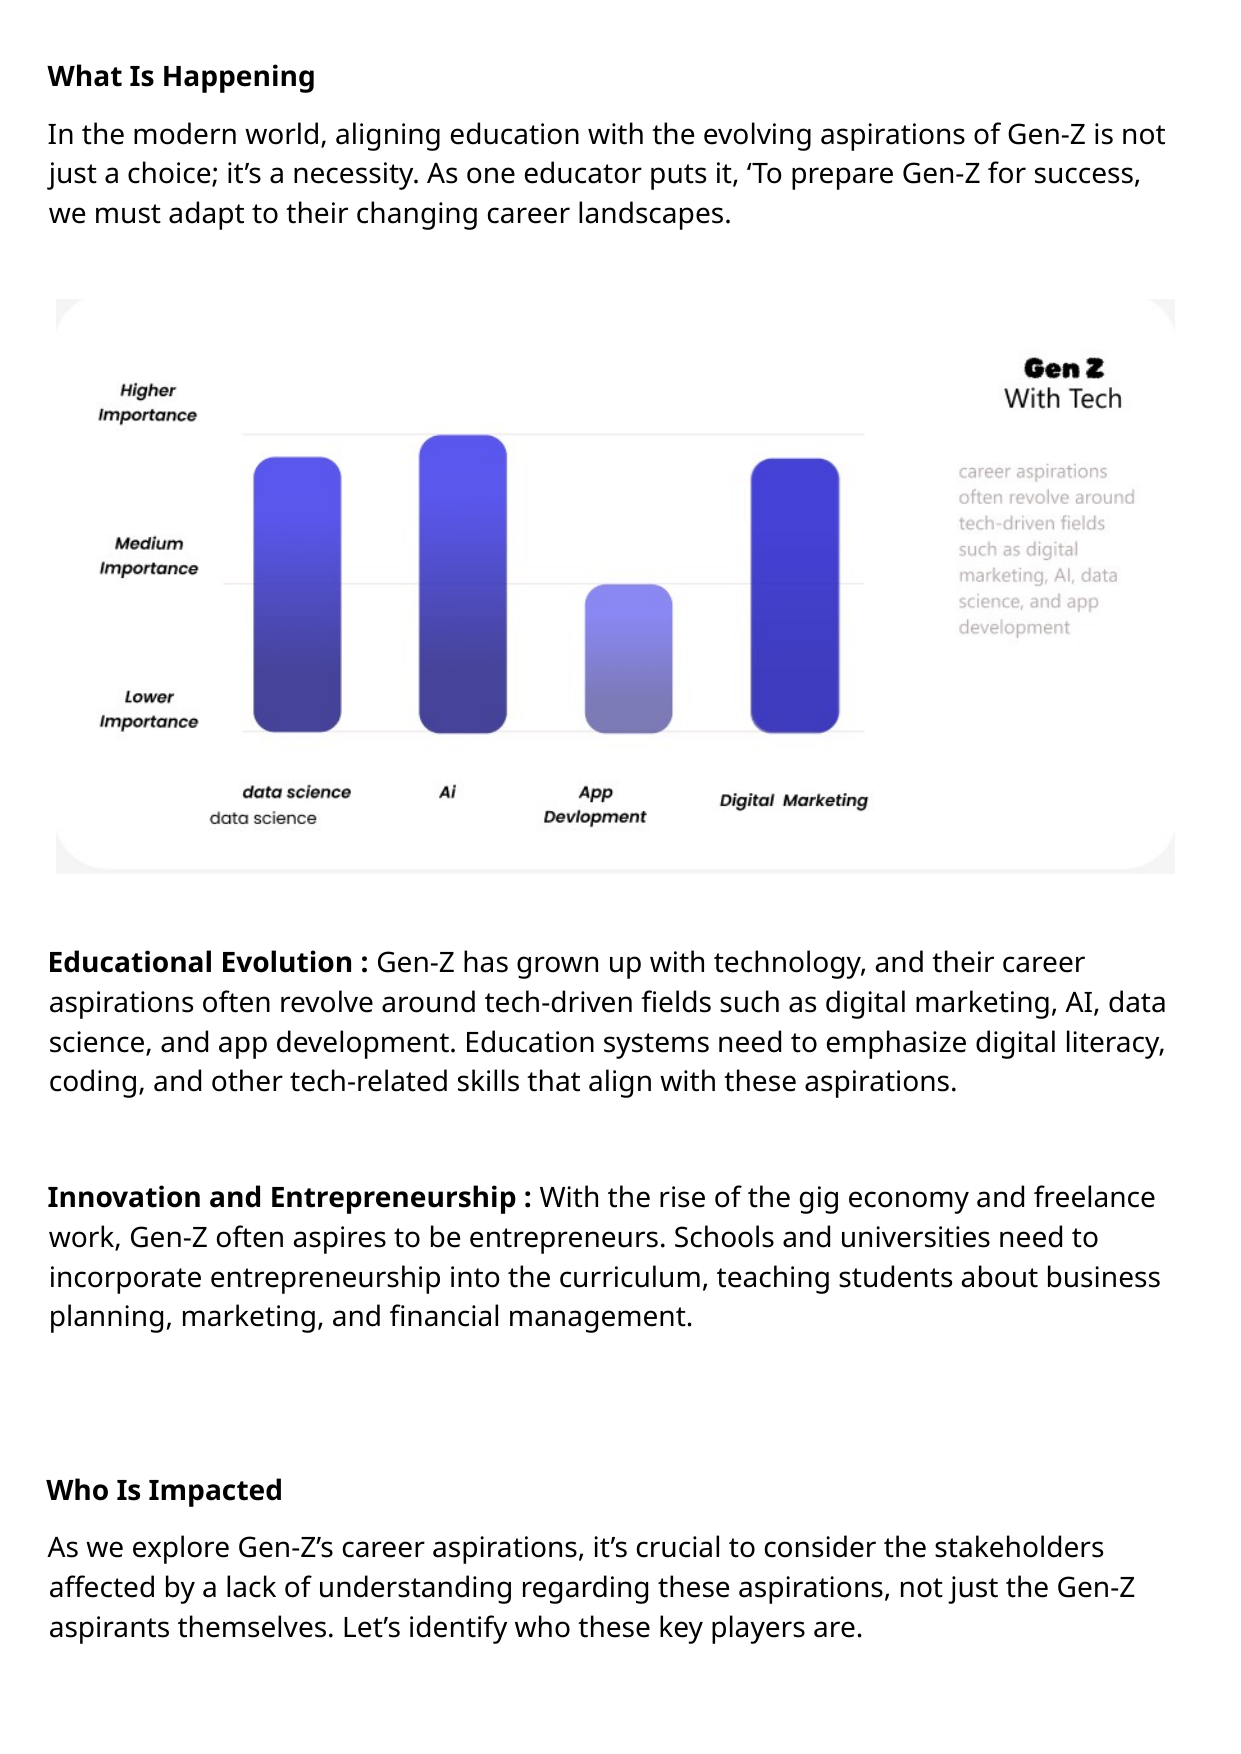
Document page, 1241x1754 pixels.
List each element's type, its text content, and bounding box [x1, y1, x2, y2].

text Who Is Impacted [46, 1470, 1181, 1508]
text Educational Evolution : Gen-Z has grown up with technology, and their career aspirations often revolve around tech-driven fields such as digital marketing, AI, data science, and app development. Education systems need to emphasize digital literacy, coding, and other tech-related skills that align with these aspirations. [47, 942, 1169, 1100]
text As we explore Gen-Z’s career aspirations, it’s crucial to consider the stakeholders affected by a lack of understanding regarding these aspirations, not just the Gen-Z aspirants themselves. Let’s identify who these key players are. [47, 1528, 1169, 1646]
picture [56, 299, 1175, 874]
text In the modern world, aligning education with the evolving aspirations of Gen-Z is not just a choice; it’s a necessity. As one educator puts it, ‘To prepare Gen-Z for success, we must adapt to their changing career landscapes. [47, 114, 1169, 232]
text Innovation and Entrepreneurship : With the rise of the gig economy and freelance work, Gen-Z often aspires to be entrepreneurs. Schools and universities need to incorporate entrepreneurship into the curriculum, teaching students about business planning, marketing, and financial management. [47, 1177, 1169, 1335]
text What Is Happening [47, 57, 1169, 95]
